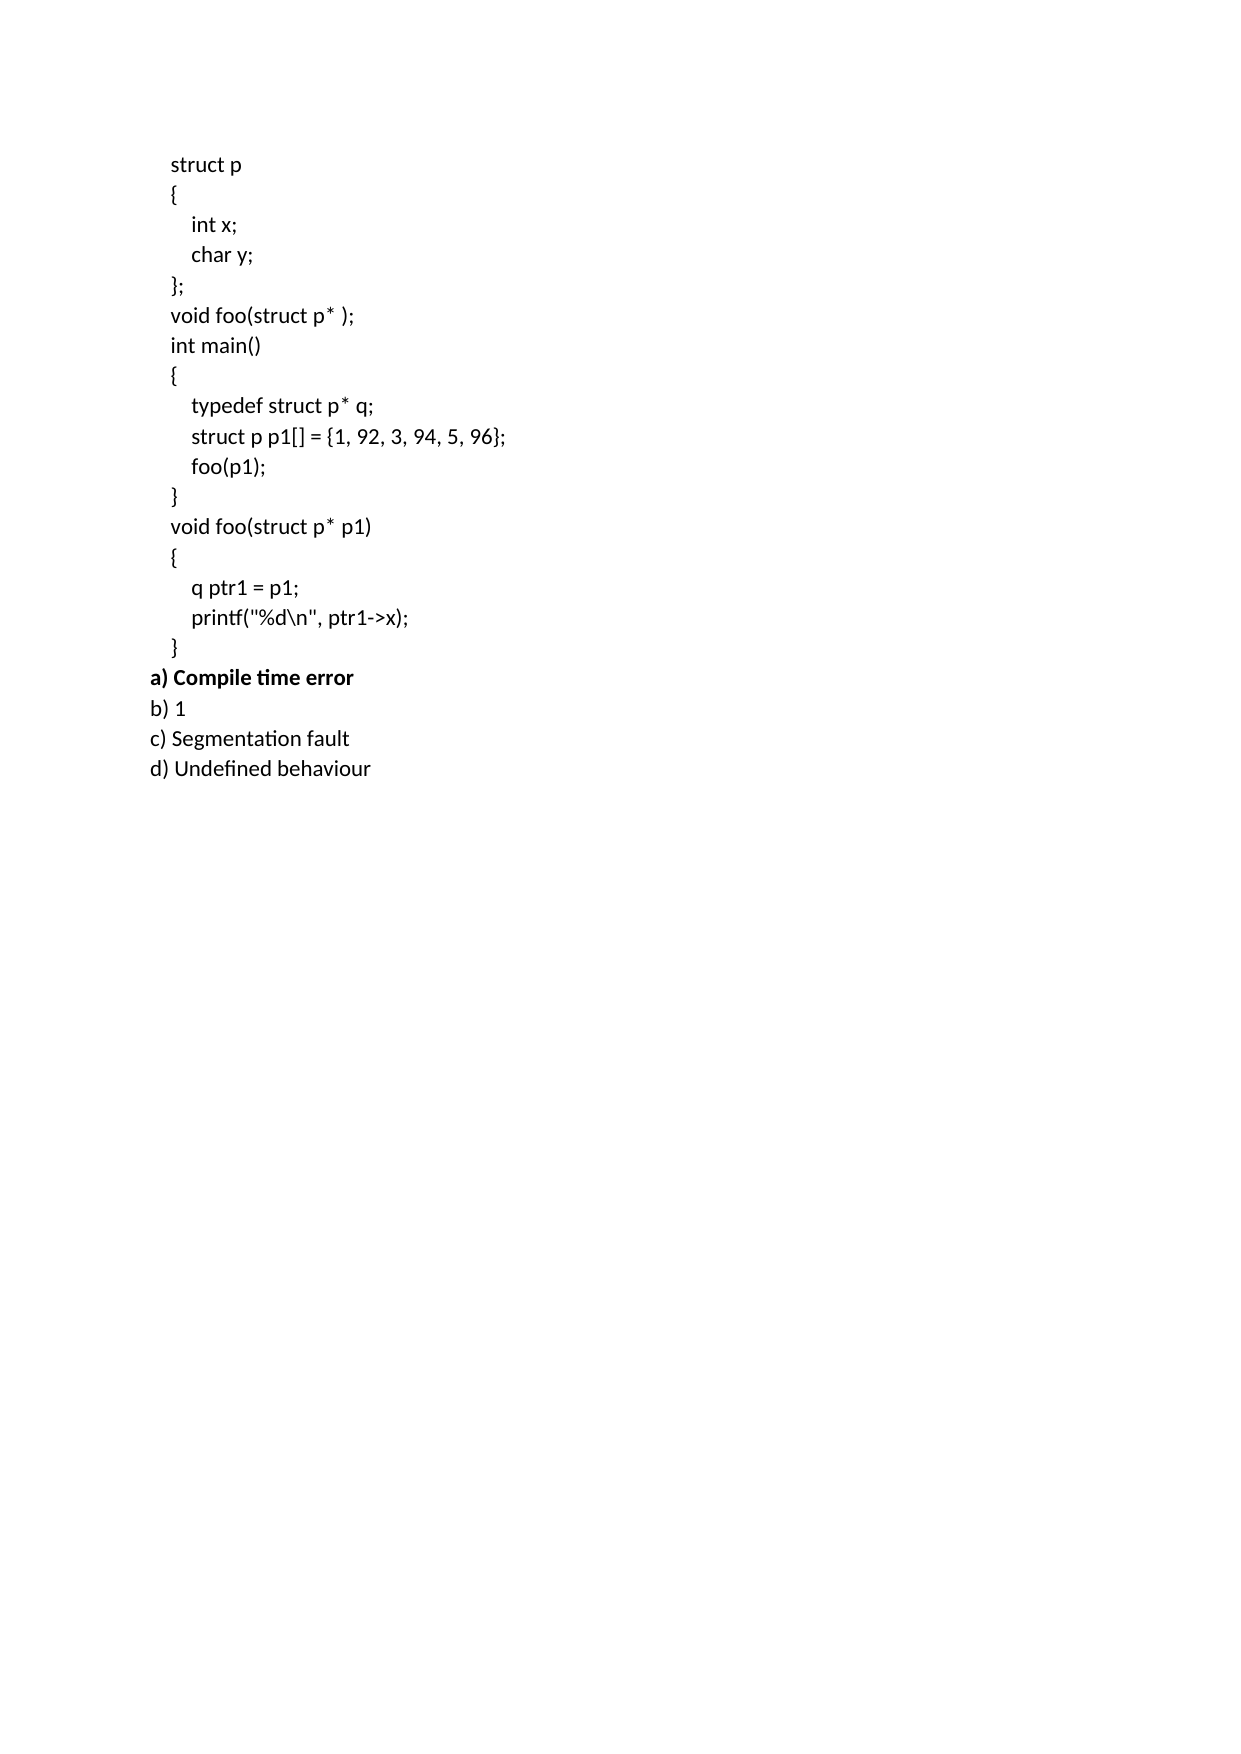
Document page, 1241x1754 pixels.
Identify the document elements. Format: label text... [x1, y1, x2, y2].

text struct p p1[] = {1, 92, 3, 94, 5, 96}; [150, 422, 1090, 450]
text } [150, 482, 1090, 510]
text a) Compile time error [150, 663, 1090, 692]
text int main() [150, 331, 1090, 359]
text printf("%d\n", ptr1->x); [150, 603, 1090, 631]
text b) 1 [150, 694, 1090, 722]
text void foo(struct p* p1) [150, 512, 1090, 541]
text { [150, 361, 1090, 389]
text int x; [150, 210, 1090, 238]
text q ptr1 = p1; [150, 573, 1090, 601]
text c) Segmentation fault [150, 724, 1090, 752]
text d) Undefined behaviour [150, 754, 1090, 782]
text }; [150, 271, 1090, 299]
text { [150, 180, 1090, 208]
text char y; [150, 241, 1090, 269]
text } [150, 633, 1090, 661]
text void foo(struct p* ); [150, 301, 1090, 329]
text foo(p1); [150, 452, 1090, 480]
text typedef struct p* q; [150, 392, 1090, 420]
text struct p [150, 150, 1090, 178]
text { [150, 543, 1090, 571]
